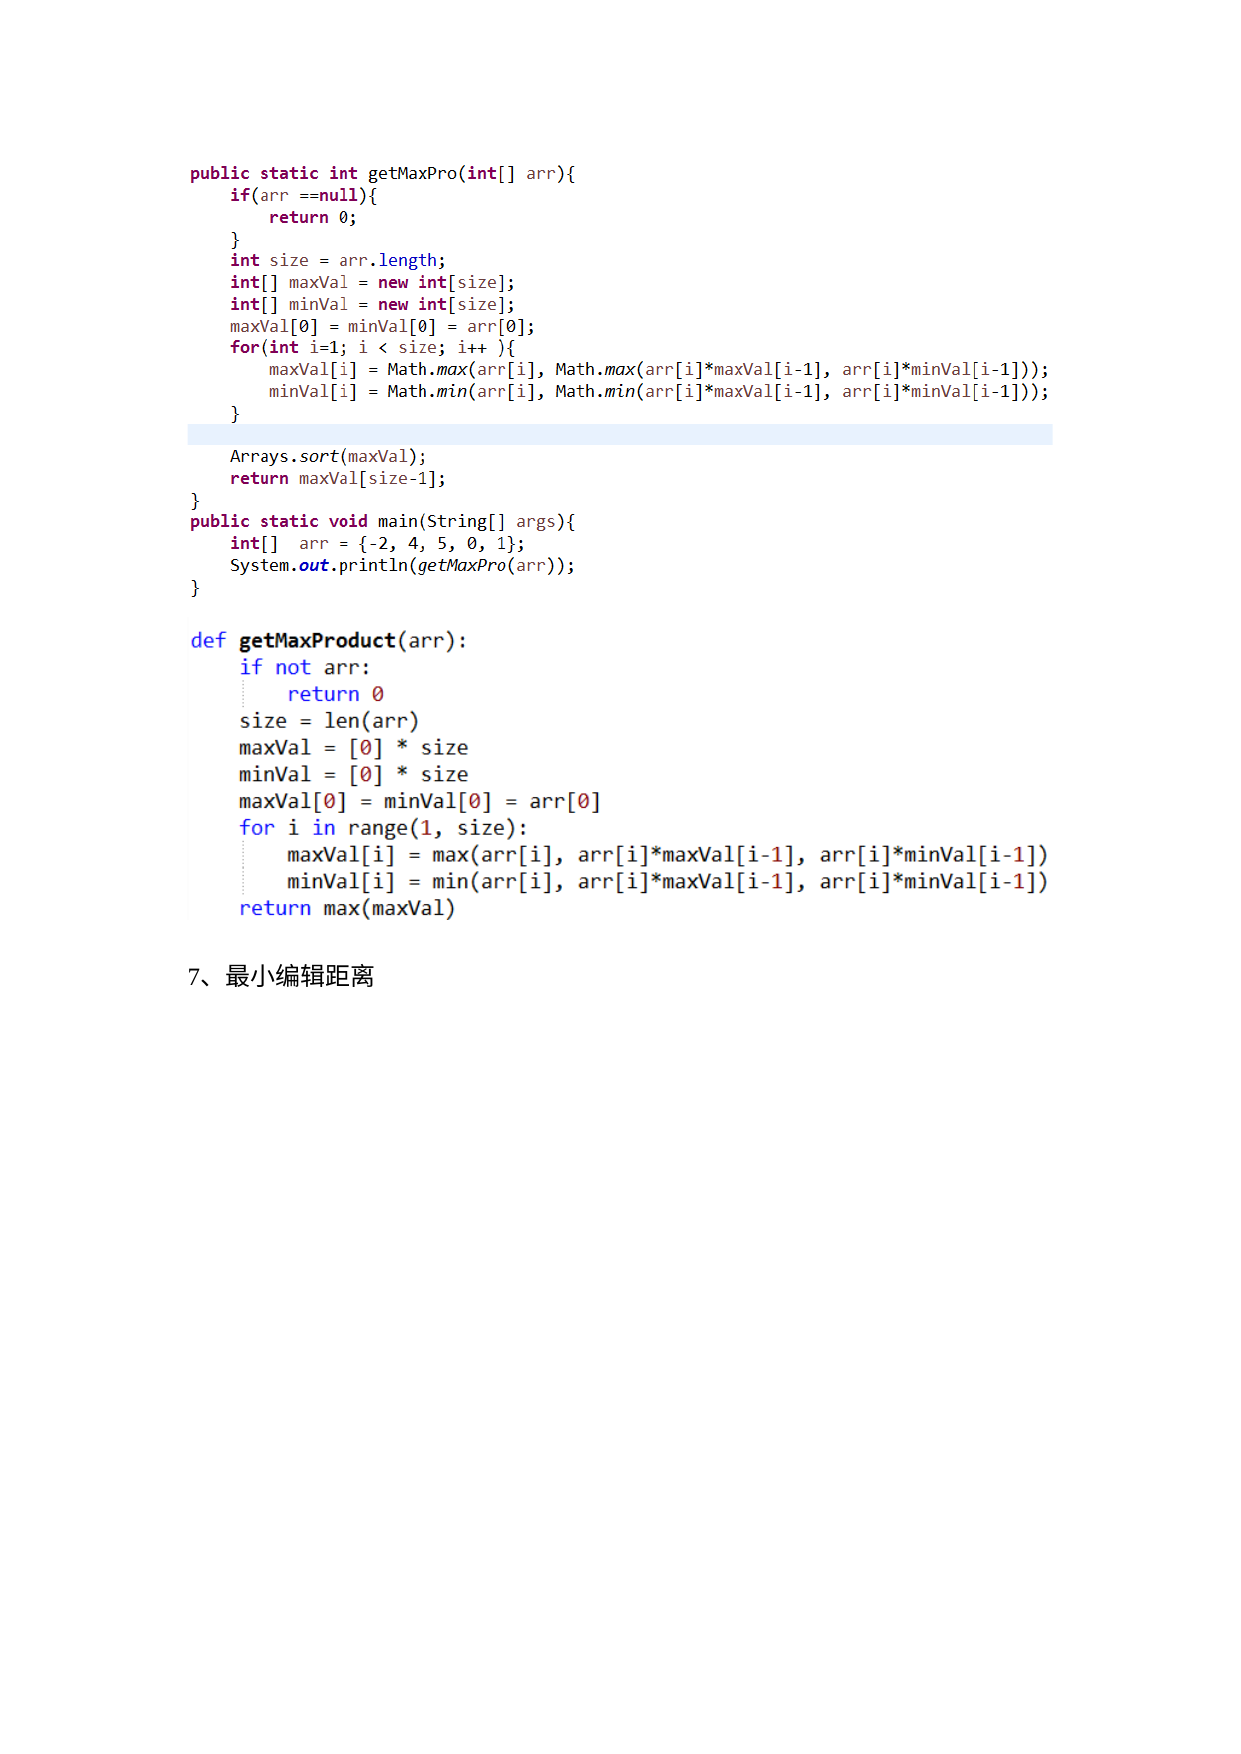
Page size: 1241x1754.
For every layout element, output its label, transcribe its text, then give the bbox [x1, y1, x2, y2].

text 7、最小编辑距离 [187, 942, 1053, 1007]
picture [187, 617, 1053, 920]
picture [187, 162, 1053, 602]
